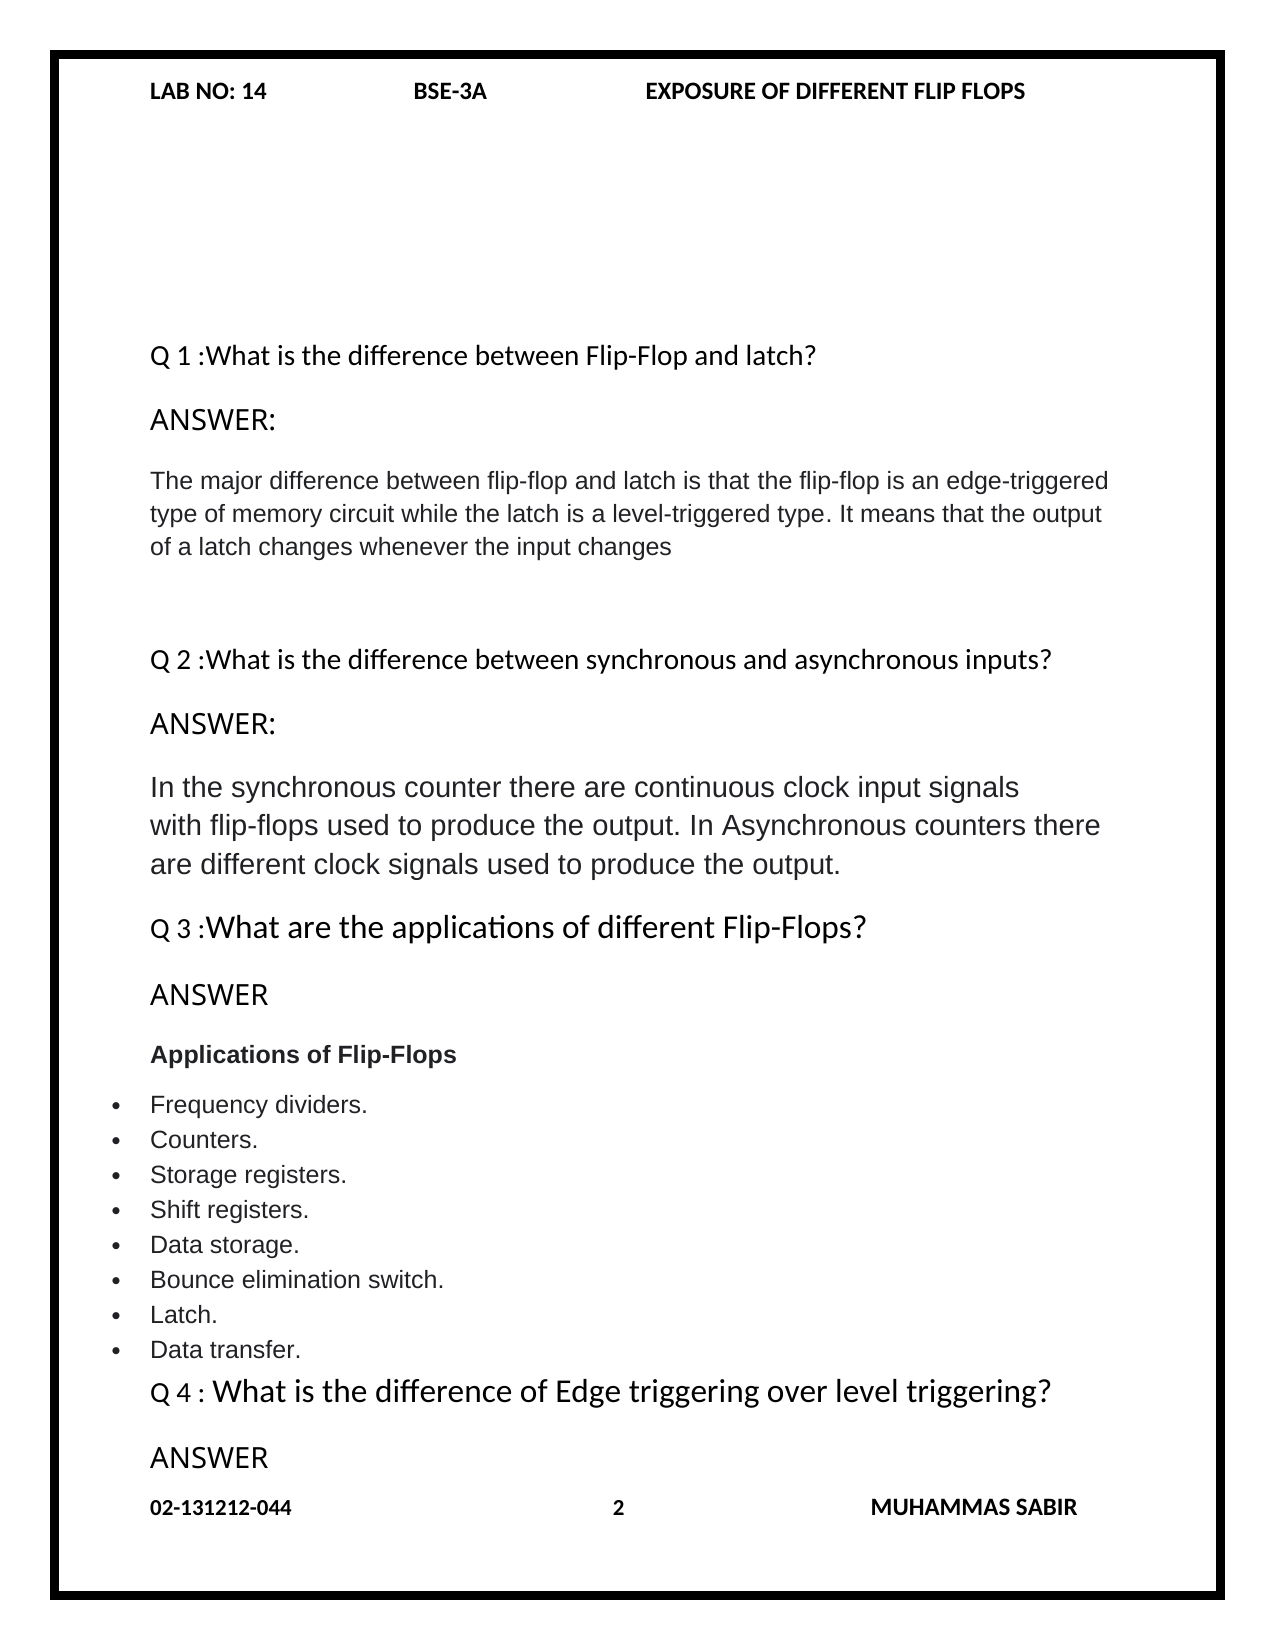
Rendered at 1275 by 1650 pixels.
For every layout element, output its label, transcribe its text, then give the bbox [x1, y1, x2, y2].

text Q 1 :What is the difference between Flip-Flop and latch? [150, 337, 1125, 373]
text Q 3 :What are the applications of different Flip-Flops? [150, 906, 1125, 947]
list Data storage. [112, 1230, 1125, 1258]
text Q 2 :What is the difference between synchronous and asynchronous inputs? [150, 641, 1125, 677]
list Shift registers. [112, 1195, 1125, 1223]
list Frequency dividers. [112, 1090, 1125, 1118]
text ANSWER [150, 1437, 1125, 1477]
text ANSWER: [150, 703, 1125, 743]
text Q 4 : What is the difference of Edge triggering over level triggering? [150, 1370, 1125, 1411]
list Bounce elimination switch. [112, 1265, 1125, 1293]
text ANSWER [150, 974, 1125, 1013]
text Applications of Flip-Flops [150, 1040, 1125, 1069]
text ANSWER: [150, 399, 1125, 439]
text The major difference between flip-flop and latch is that the flip-flop is an edge-triggered type of memory circuit while the latch is a level-triggered type. It means that the output of a latch changes whenever the input changes [150, 466, 1125, 561]
list Storage registers. [112, 1160, 1125, 1188]
text In the synchronous counter there are continuous clock input signals with flip-flops used to produce the output. In Asynchronous counters there are different clock signals used to produce the output. [150, 770, 1125, 880]
list Latch. [112, 1300, 1125, 1328]
list Counters. [112, 1125, 1125, 1153]
list Data transfer. [112, 1335, 1125, 1363]
